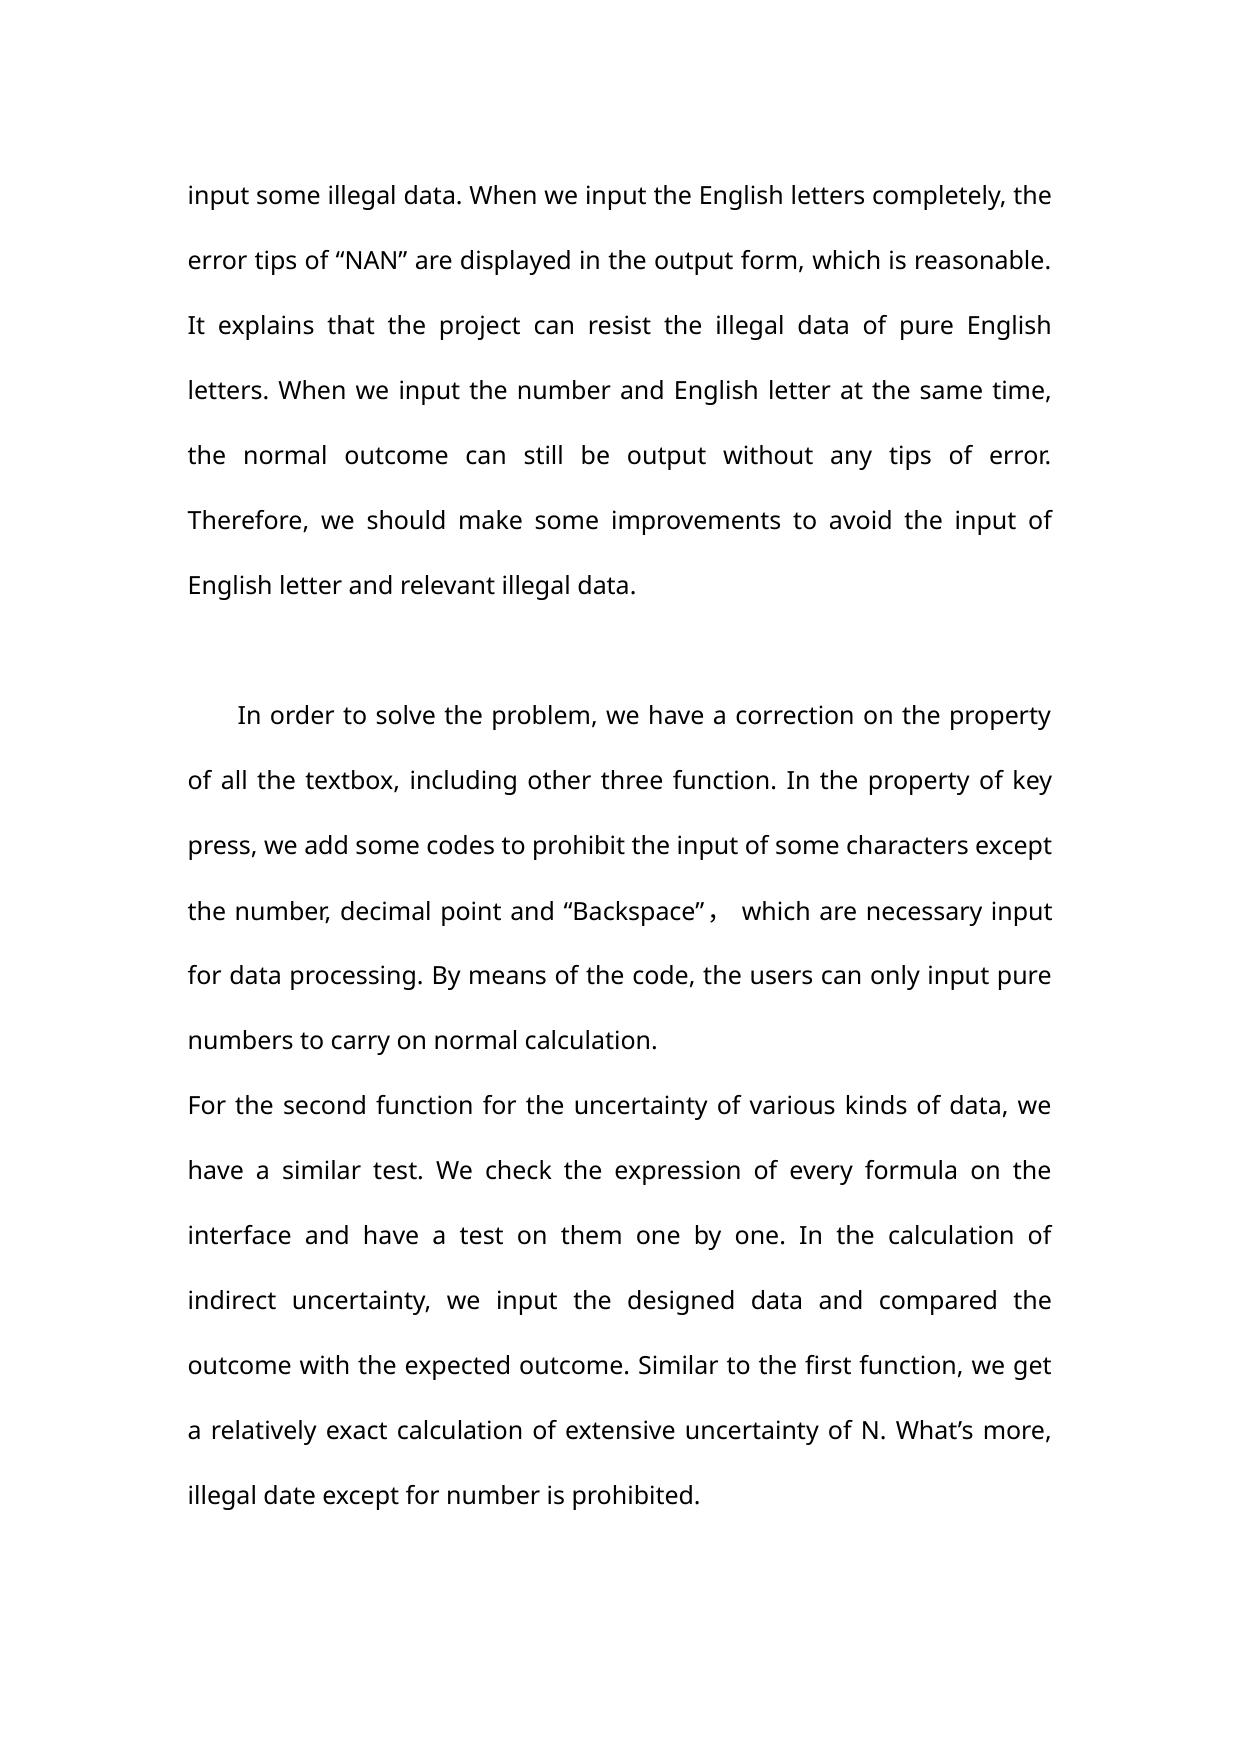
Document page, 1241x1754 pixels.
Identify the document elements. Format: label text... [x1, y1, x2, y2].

text For the second function for the uncertainty of various kinds of data, we have a similar test. We check the expression of every formula on the interface and have a test on them one by one. In the calculation of indirect uncertainty, we input the designed data and compared the outcome with the expected outcome. Similar to the first function, we get a relatively exact calculation of extensive uncertainty of N. What’s more, illegal date except for number is prohibited. [187, 1072, 1053, 1527]
text In order to solve the problem, we have a correction on the property of all the textbox, including other three function. In the property of key press, we add some codes to prohibit the input of some characters except the number, decimal point and “Backspace”， which are necessary input for data processing. By means of the code, the users can only input pure numbers to carry on normal calculation. [187, 682, 1053, 907]
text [187, 162, 1053, 451]
text In order to solve the problem, we have a correction on the property of all the textbox, including other three function. In the property of key press, we add some codes to prohibit the input of some characters except the number, decimal point and “Backspace”， which are necessary input for data processing. By means of the code, the users can only input pure numbers to carry on normal calculation. [187, 972, 1053, 1072]
text In order to solve the problem, we have a correction on the property of all the textbox, including other three function. In the property of key press, we add some codes to prohibit the input of some characters except the number, decimal point and “Backspace”， which are necessary input for data processing. By means of the code, the users can only input pure numbers to carry on normal calculation. [187, 908, 1053, 971]
